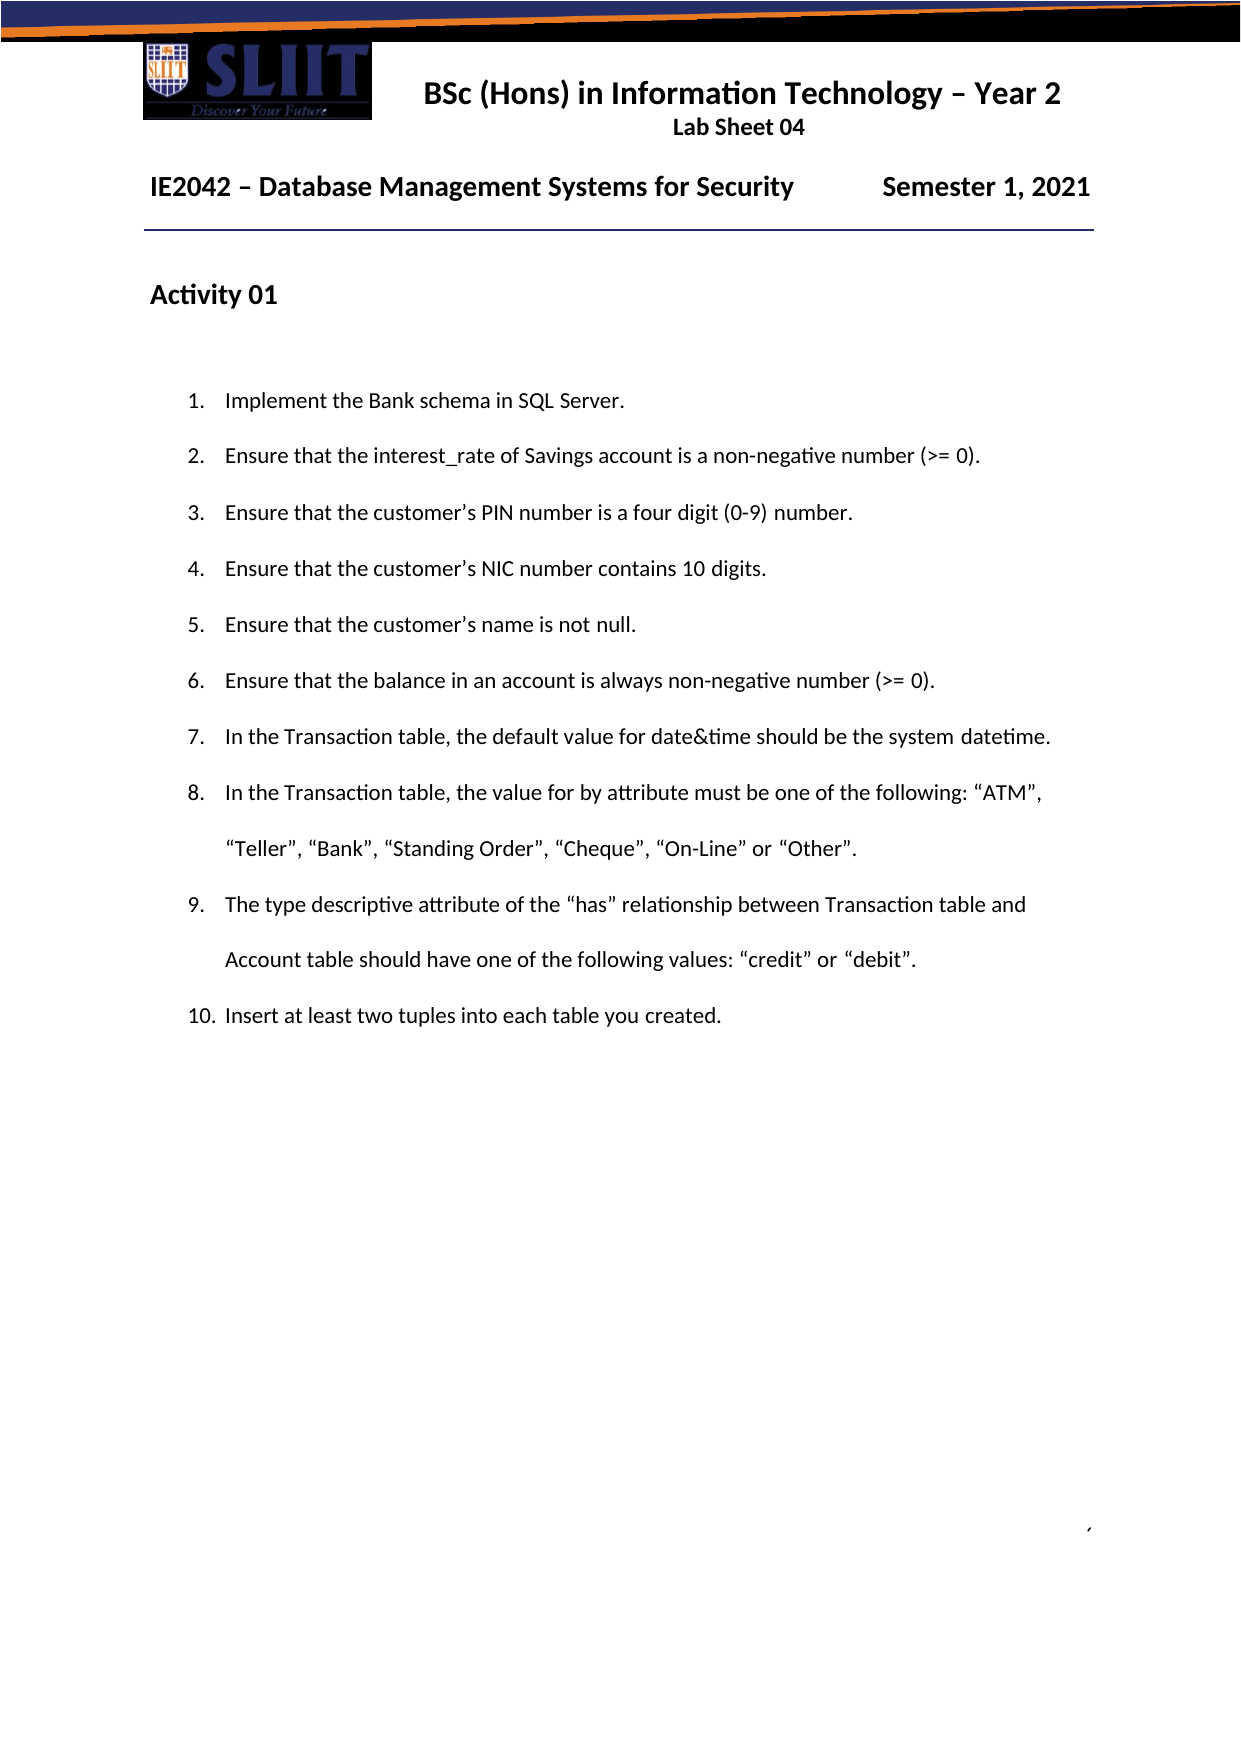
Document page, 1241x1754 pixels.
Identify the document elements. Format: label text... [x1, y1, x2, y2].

list Ensure that the balance in an account is always non-negative number (>= 0). [187, 666, 1105, 694]
list Ensure that the customer’s PIN number is a four digit (0-9) number. [187, 498, 1105, 526]
list In the Transaction table, the default value for date&time should be the system datetime. [187, 722, 1105, 750]
list The type descriptive attribute of the “has” relationship between Transaction table and Account table should have one of the following values: “credit” or “debit”. [187, 890, 1029, 974]
list Ensure that the customer’s name is not null. [187, 610, 1105, 638]
text IE2042 – Database Management Systems for Security Semester 1, 2021 [150, 168, 1105, 204]
list Implement the Bank schema in SQL Server. [187, 386, 1105, 414]
list Insert at least two tuples into each table you created. [187, 1001, 1105, 1029]
list In the Transaction table, the value for by attribute must be one of the following: “ATM”, “Teller”, “Bank”, “Standing Order”, “Cheque”, “On-Line” or “Other”. [187, 778, 1045, 862]
text Activity 01 [150, 276, 1105, 311]
list Ensure that the customer’s NIC number contains 10 digits. [187, 554, 1105, 582]
list Ensure that the interest_rate of Savings account is a non-negative number (>= 0). [187, 442, 1105, 470]
picture [1, 1, 1241, 120]
text Lab Sheet 04 [673, 114, 1105, 140]
